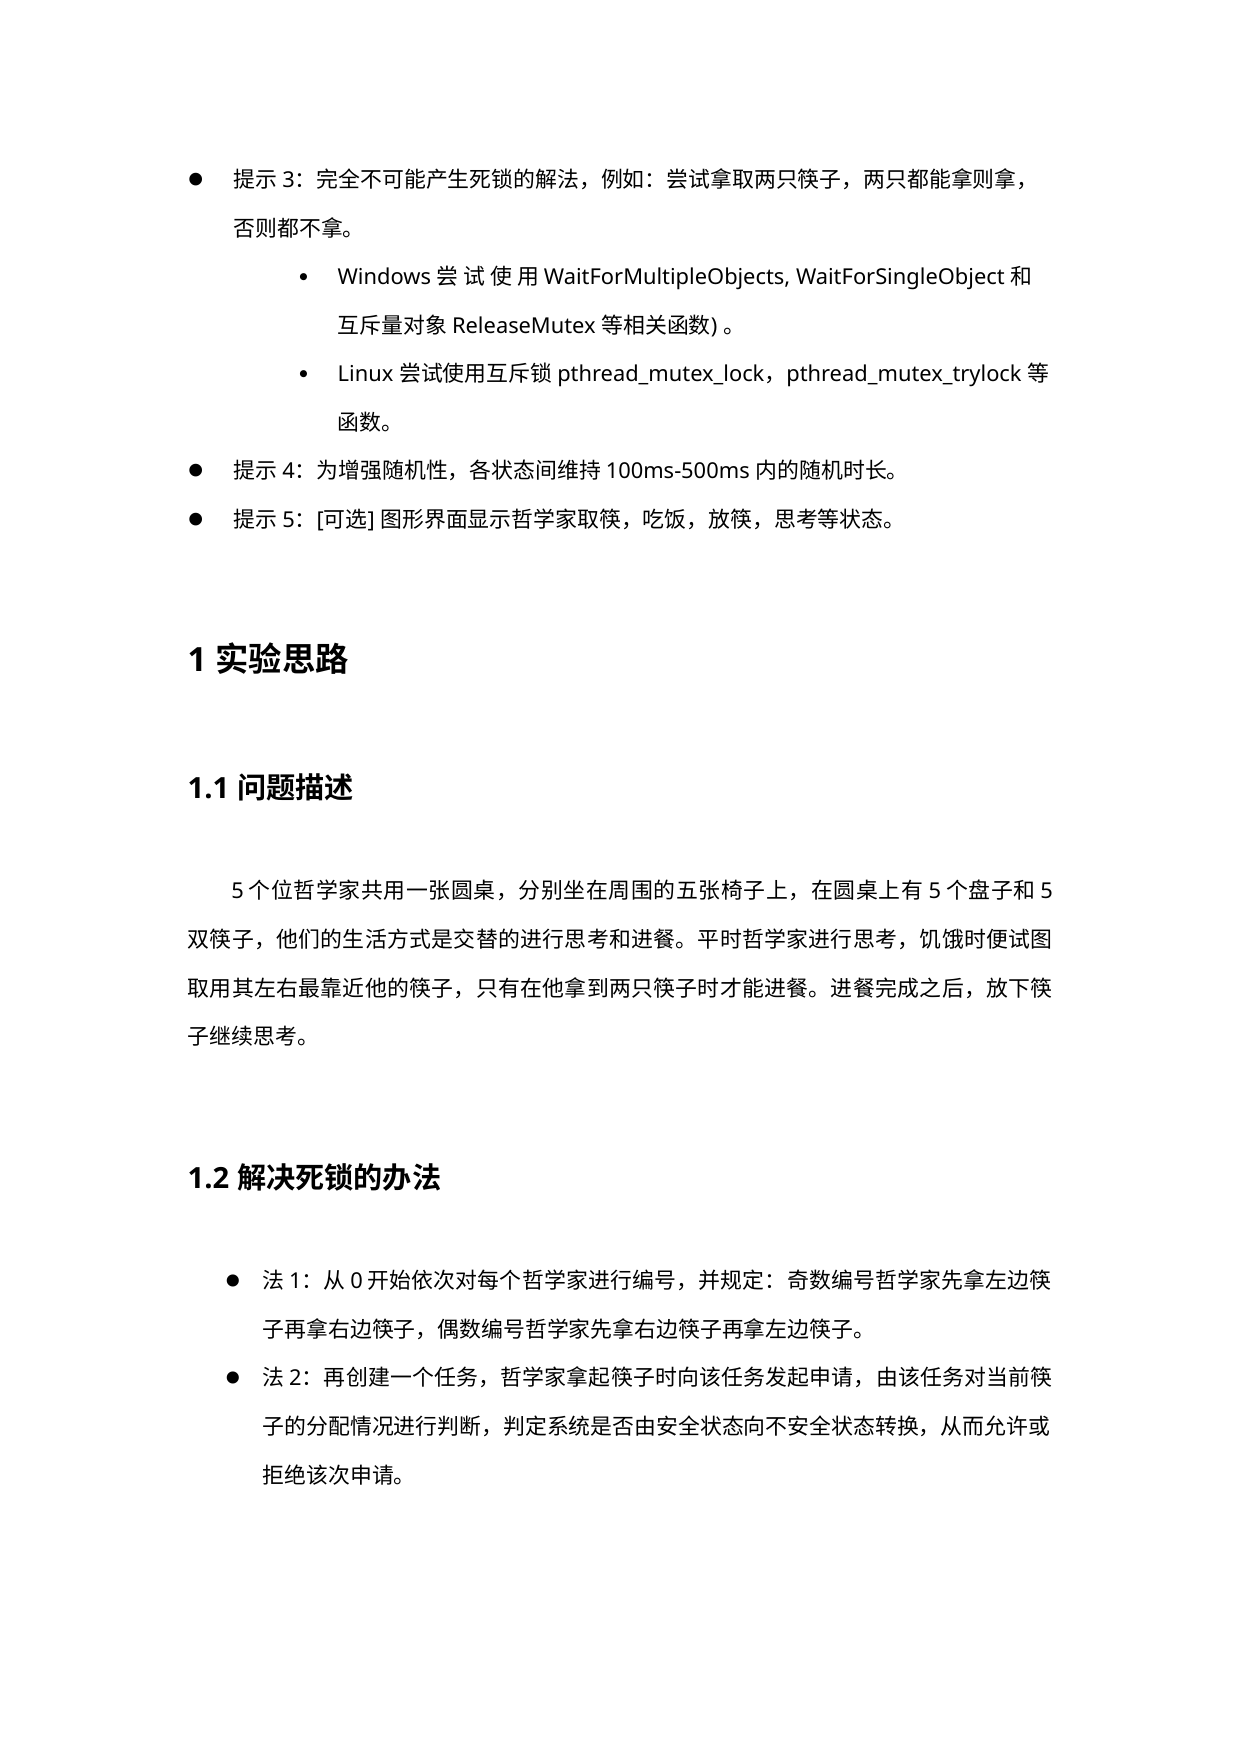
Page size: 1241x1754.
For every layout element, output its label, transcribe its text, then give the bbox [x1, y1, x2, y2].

list 提示 3：完全不可能产生死锁的解法，例如：尝试拿取两只筷子，两只都能拿则拿，否则都不拿。 [187, 162, 1053, 243]
subtitle 1 实验思路 [187, 624, 1053, 689]
list 法2：再创建一个任务，哲学家拿起筷子时向该任务发起申请，由该任务对当前筷子的分配情况进行判断，判定系统是否由安全状态向不安全状态转换，从而允许或拒绝该次申请。 [225, 1360, 1053, 1490]
text 5个位哲学家共用一张圆桌，分别坐在周围的五张椅子上，在圆桌上有5个盘子和5双筷子，他们的生活方式是交替的进行思考和进餐。平时哲学家进行思考，饥饿时便试图取用其左右最靠近他的筷子，只有在他拿到两只筷子时才能进餐。进餐完成之后，放下筷子继续思考。 [187, 873, 1053, 1051]
list 法1：从0开始依次对每个哲学家进行编号，并规定：奇数编号哲学家先拿左边筷子再拿右边筷子，偶数编号哲学家先拿右边筷子再拿左边筷子。 [225, 1263, 1053, 1344]
subtitle 1.1 问题描述 [187, 754, 1053, 819]
list 提示 4：为增强随机性，各状态间维持 100ms-500ms 内的随机时⻓。 [187, 453, 1053, 486]
subtitle 1.2 解决死锁的办法 [187, 1144, 1053, 1209]
list 提示 5：[可选] 图形界面显示哲学家取筷，吃饭，放筷，思考等状态。 [187, 502, 1053, 534]
list Windows 尝 试 使 用 WaitForMultipleObjects, WaitForSingleObject 和互斥量对象 ReleaseMutex 等相关函数) 。 [300, 259, 1053, 340]
list Linux 尝试使用互斥锁 pthread_mutex_lock，pthread_mutex_trylock 等函数。 [300, 356, 1053, 437]
